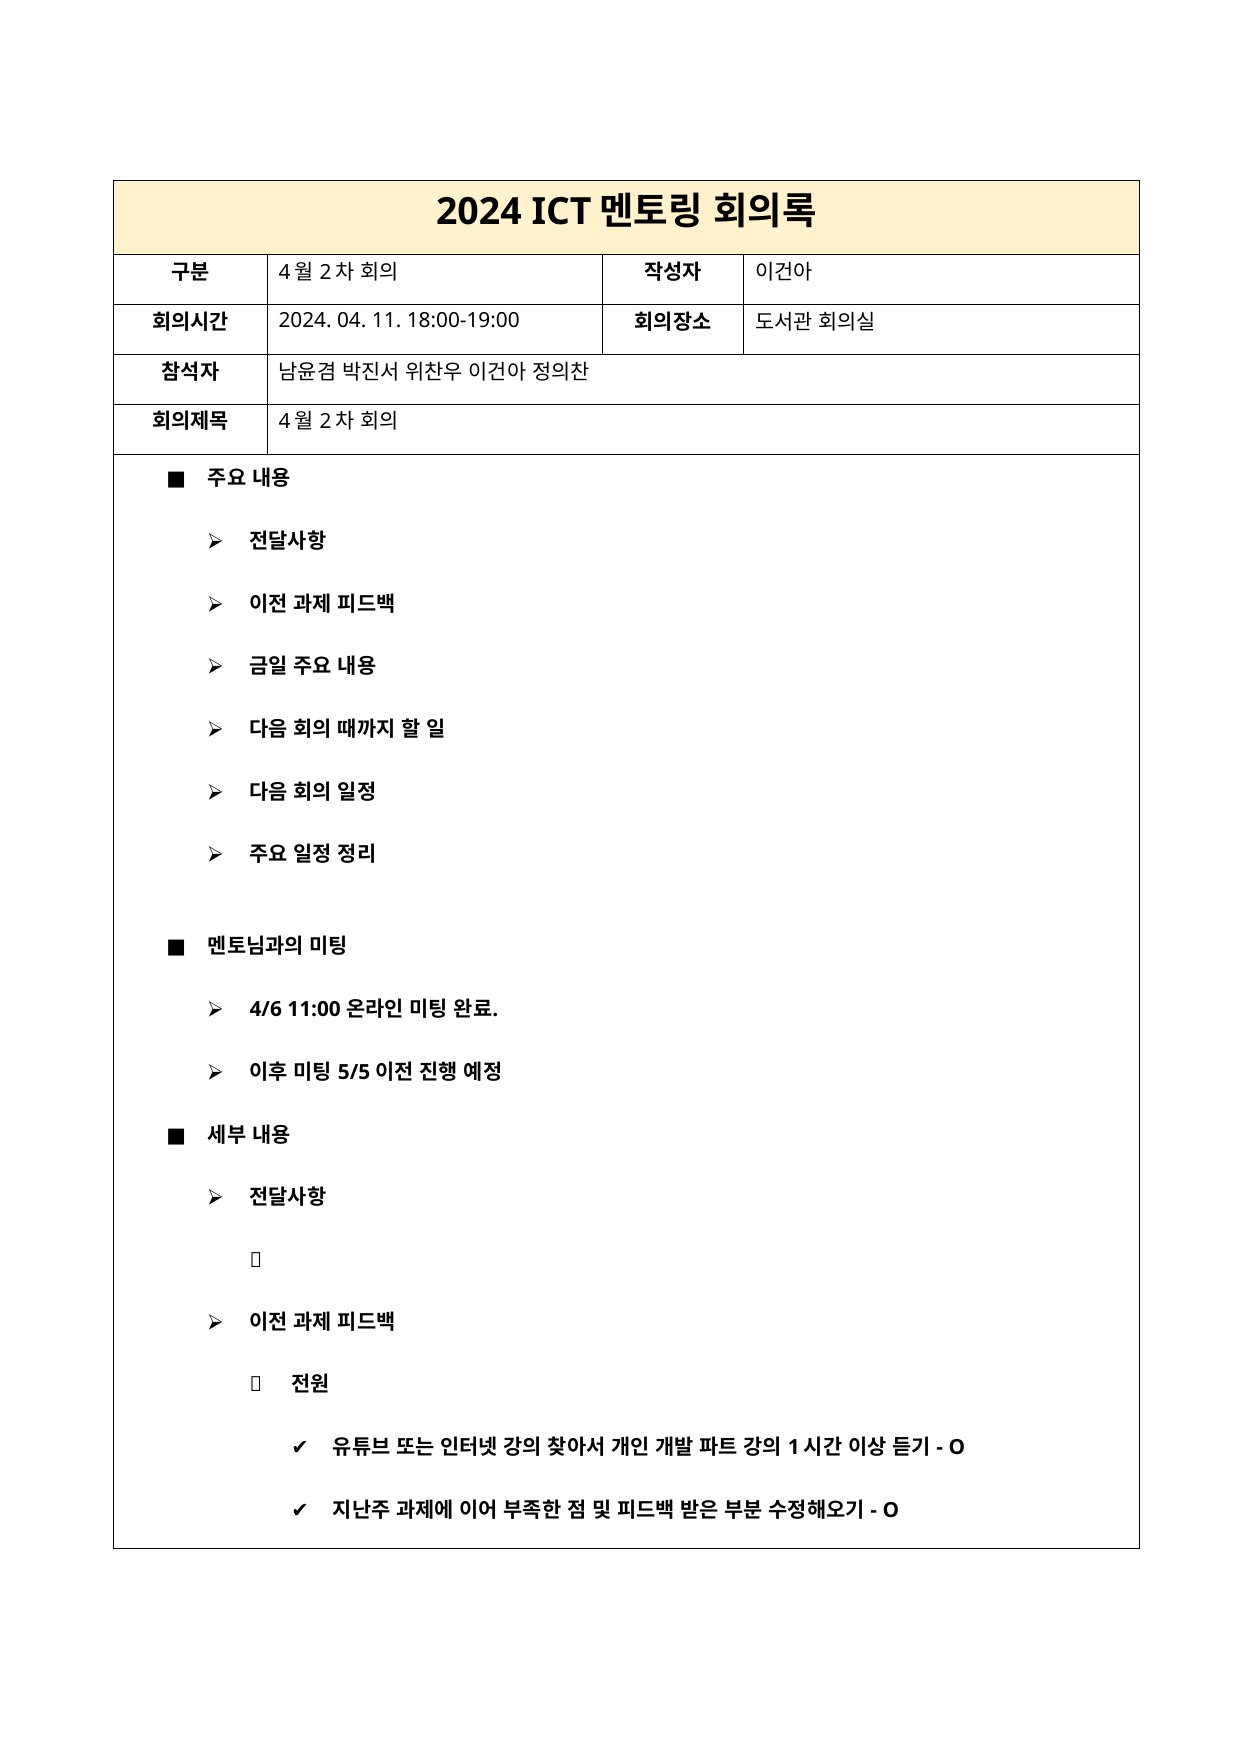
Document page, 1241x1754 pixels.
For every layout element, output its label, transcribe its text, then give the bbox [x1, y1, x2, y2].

table_cell 참석자 [114, 355, 267, 404]
table_cell 이건아 [744, 255, 1139, 304]
table_cell 4월 2차 회의 [268, 405, 1139, 454]
table_cell 구분 [114, 255, 267, 304]
table_cell 회의시간 [114, 305, 267, 354]
table_cell 도서관 회의실 [744, 305, 1139, 354]
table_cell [114, 455, 1139, 1548]
table_cell 4월 2차 회의 [268, 255, 602, 304]
table_header 2024 ICT멘토링 회의록 [114, 181, 1139, 254]
table_cell 회의장소 [603, 305, 743, 354]
table_cell 작성자 [603, 255, 743, 304]
table_cell 남윤겸 박진서 위찬우 이건아 정의찬 [268, 355, 1139, 404]
table_cell 2024. 04. 11. 18:00-19:00 [268, 305, 602, 354]
table_cell 회의제목 [114, 405, 267, 454]
